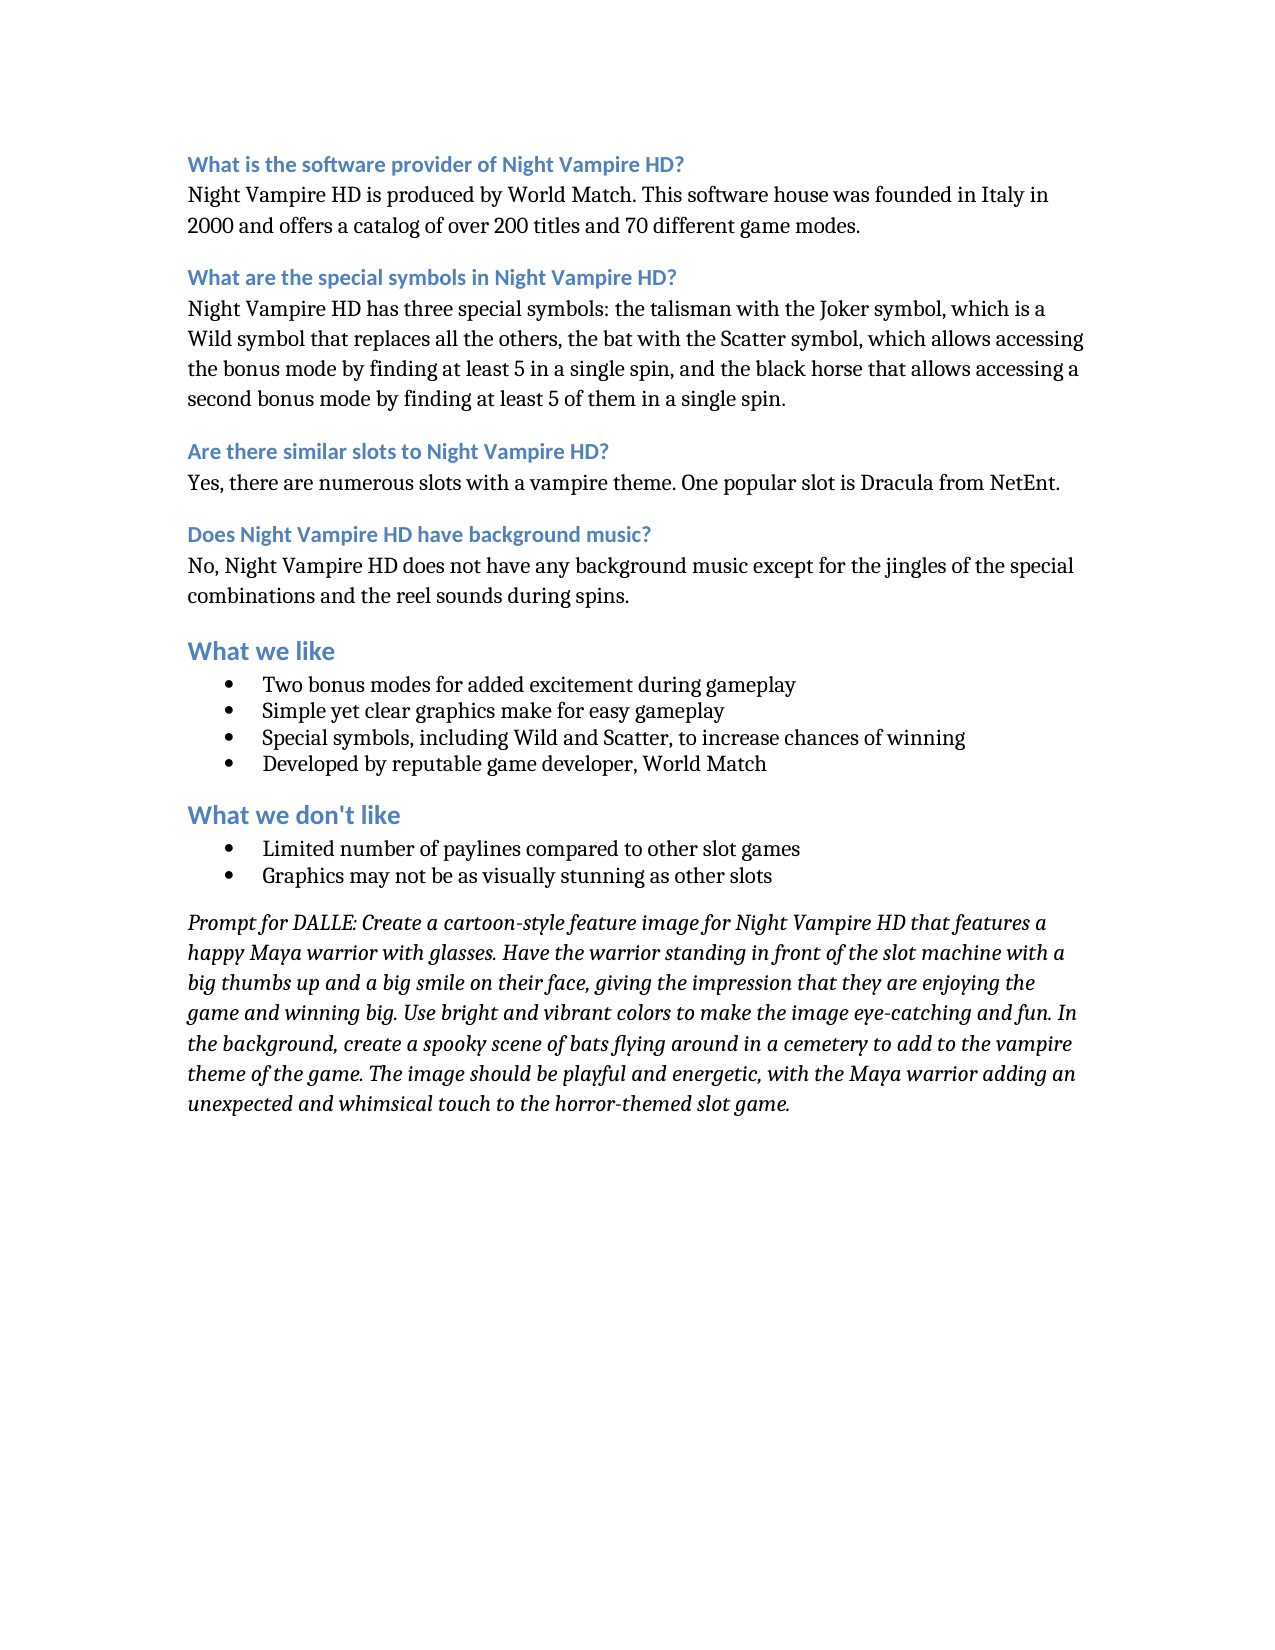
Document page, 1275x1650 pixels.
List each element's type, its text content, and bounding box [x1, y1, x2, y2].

text No, Night Vampire HD does not have any background music except for the jingles of the special combinations and the reel sounds during spins. [187, 553, 1087, 609]
text Night Vampire HD has three special symbols: the talisman with the Joker symbol, which is a Wild symbol that replaces all the others, the bat with the Scatter symbol, which allows accessing the bonus mode by finding at least 5 in a single spin, and the black horse that allows accessing a second bonus mode by finding at least 5 of them in a single spin. [187, 296, 1087, 413]
list Simple yet clear graphics make for easy gameplay [225, 698, 1087, 724]
subtitle Are there similar slots to Night Vampire HD? [187, 437, 1087, 465]
list Two bonus modes for added excitement during gameplay [225, 672, 1087, 698]
list Special symbols, including Wild and Scatter, to increase chances of winning [225, 724, 1087, 751]
text Prompt for DALLE: Create a cartoon-style feature image for Night Vampire HD that features a happy Maya warrior with glasses. Have the warrior standing in front of the slot machine with a big thumbs up and a big smile on their face, giving the impression that they are enjoying the game and winning big. Use bright and vibrant colors to make the image eye-catching and fun. In the background, create a spooky scene of bats flying around in a cemetery to add to the vampire theme of the game. The image should be playful and energetic, with the Maya warrior adding an unexpected and whimsical touch to the horror-themed slot game. [187, 909, 1087, 1117]
subtitle What is the software provider of Night Vampire HD? [187, 150, 1087, 178]
subtitle What we don't like [187, 798, 1087, 831]
text Yes, there are numerous slots with a vampire theme. One popular slot is Dracula from NetEnt. [187, 469, 1087, 496]
text Night Vampire HD is produced by World Match. This software house was founded in Italy in 2000 and offers a catalog of over 200 titles and 70 different game modes. [187, 182, 1087, 239]
subtitle What we like [187, 634, 1087, 667]
subtitle What are the special symbols in Night Vampire HD? [187, 263, 1087, 291]
list Limited number of paylines compared to other slot games [225, 836, 1087, 862]
list Graphics may not be as visually stunning as other slots [225, 862, 1087, 889]
subtitle Does Night Vampire HD have background music? [187, 521, 1087, 548]
list Developed by reputable game developer, World Match [225, 751, 1087, 777]
